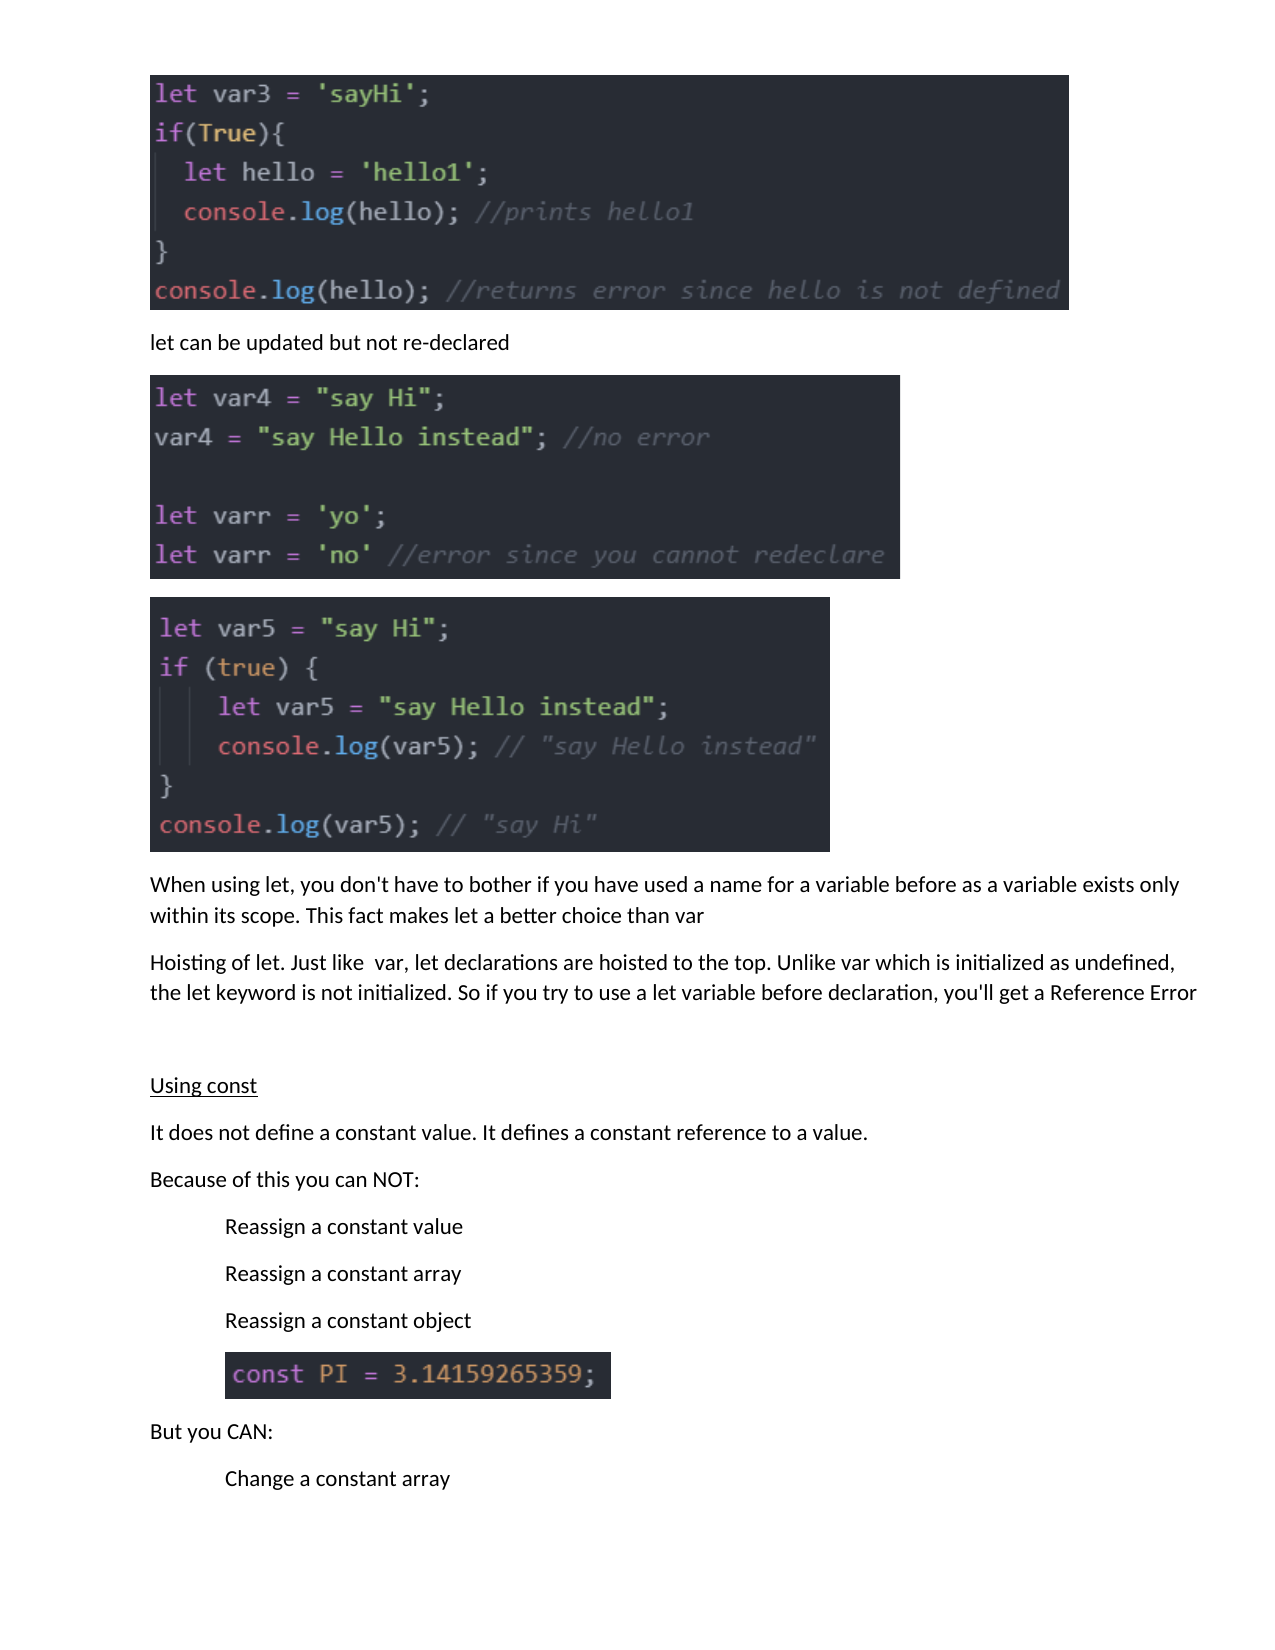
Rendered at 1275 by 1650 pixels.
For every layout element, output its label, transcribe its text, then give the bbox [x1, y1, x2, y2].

text When using let, you don't have to bother if you have used a name for a variable before as a variable exists only within its scope. This fact makes let a better choice than var [150, 871, 1200, 929]
text Hoisting of let. Just like var, let declarations are hoisted to the top. Unlike var which is initialized as undefined, the let keyword is not initialized. So if you try to use a let variable before declaration, you'll get a Reference Error [150, 948, 1200, 1006]
picture [150, 375, 901, 579]
text Reassign a constant object [150, 1306, 1200, 1334]
picture [150, 597, 830, 852]
text Using const [75, 1072, 1200, 1100]
text Reassign a constant array [150, 1259, 1200, 1287]
picture [150, 75, 1069, 310]
text Because of this you can NOT: [75, 1165, 1200, 1193]
text But you CAN: [75, 1417, 1200, 1445]
text let can be updated but not re-declared [150, 328, 1200, 356]
text Change a constant array [150, 1464, 1200, 1492]
text Reassign a constant value [150, 1212, 1200, 1240]
picture [225, 1352, 611, 1399]
text It does not define a constant value. It defines a constant reference to a value. [75, 1118, 1200, 1147]
